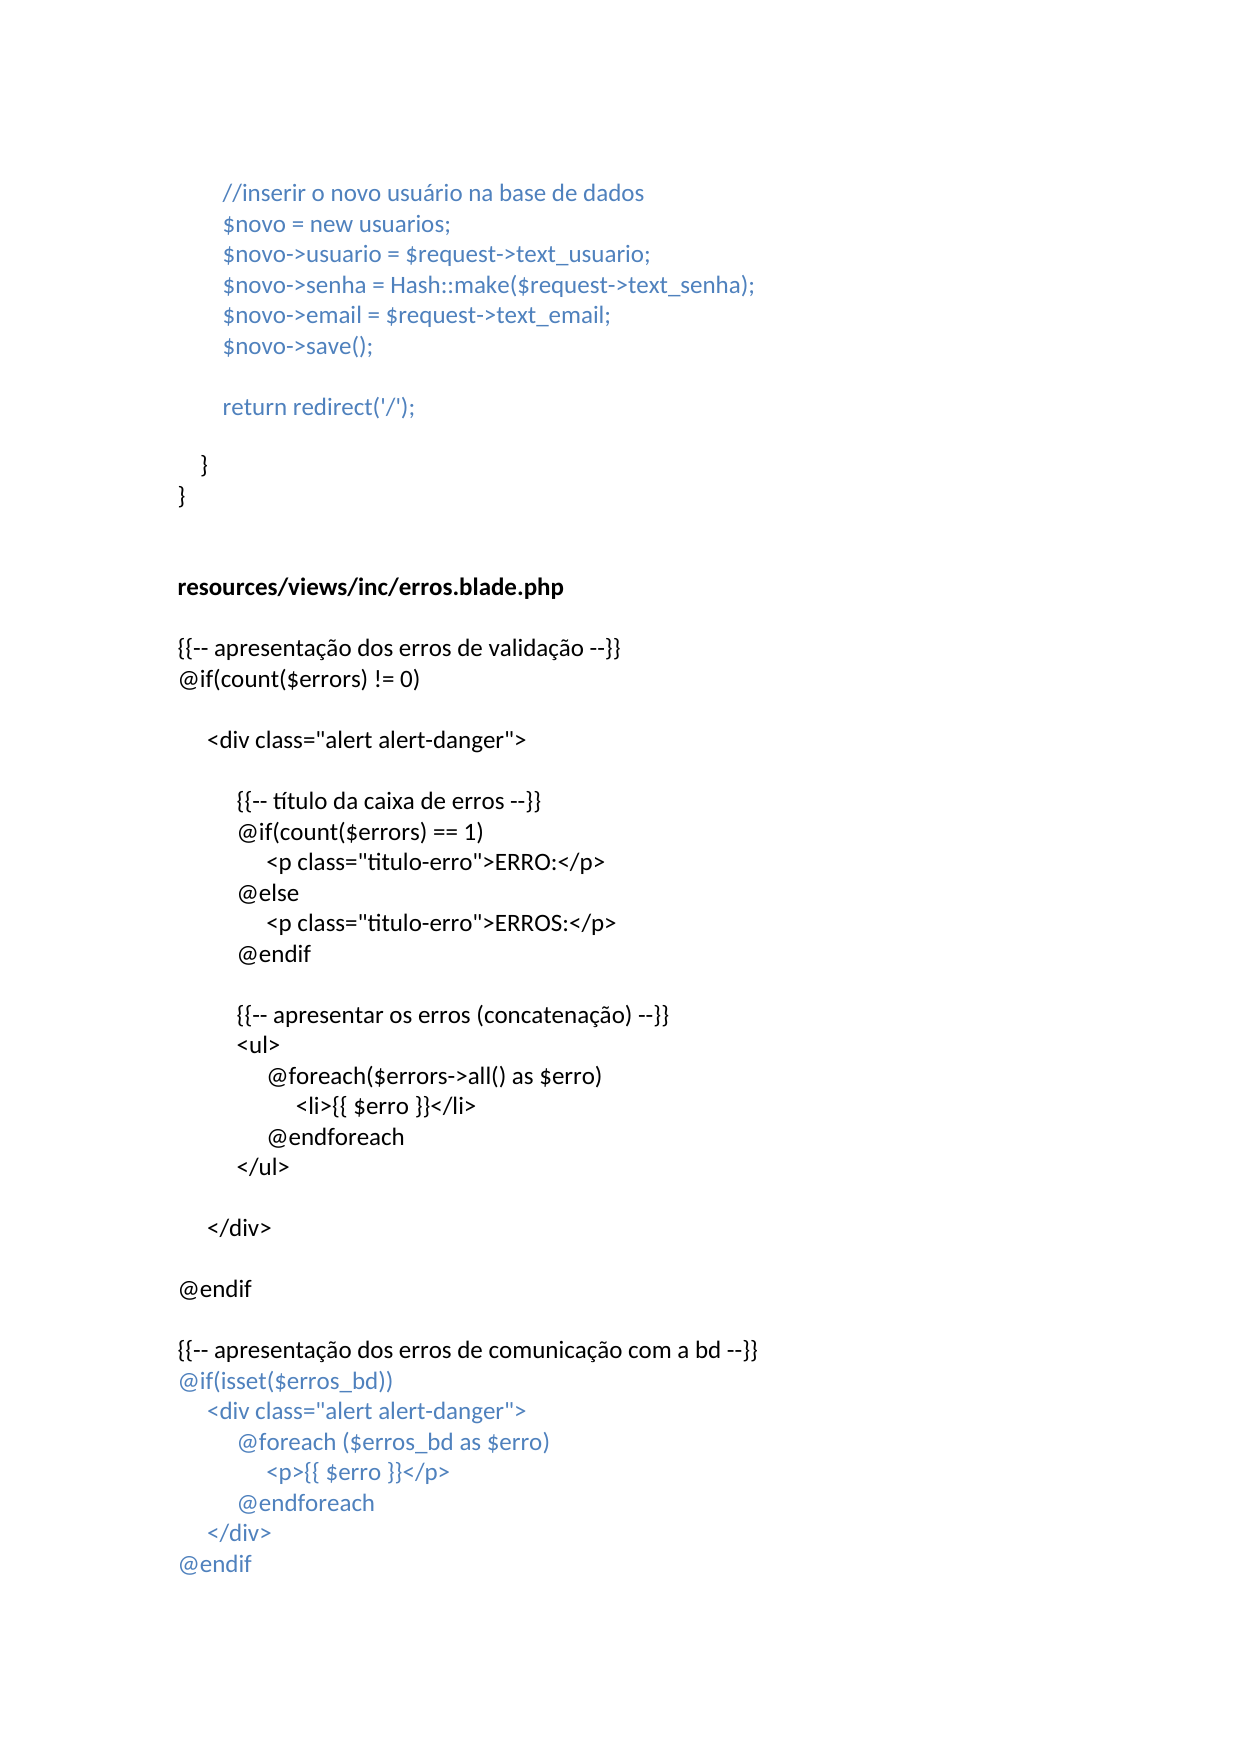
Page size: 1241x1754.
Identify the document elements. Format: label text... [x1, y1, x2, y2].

text //inserir o novo usuário na base de dados [177, 177, 1122, 208]
text @else [177, 877, 1122, 907]
text {{-- apresentação dos erros de comunicação com a bd --}} [177, 1334, 1122, 1365]
text @endif [177, 1548, 1122, 1579]
text return redirect('/'); [177, 391, 1122, 421]
text @endforeach [177, 1487, 1122, 1518]
text <p class="titulo-erro">ERROS:</p> [177, 907, 1122, 938]
text </ul> [177, 1151, 1122, 1182]
text $novo->senha = Hash::make($request->text_senha); [177, 269, 1122, 299]
text @if(isset($erros_bd)) [177, 1365, 1122, 1396]
text {{-- apresentação dos erros de validação --}} [177, 632, 1122, 663]
text {{-- apresentar os erros (concatenação) --}} [177, 999, 1122, 1029]
text $novo->save(); [177, 330, 1122, 360]
text $novo = new usuarios; [177, 208, 1122, 238]
text <div class="alert alert-danger"> [177, 724, 1122, 754]
text $novo->email = $request->text_email; [177, 299, 1122, 330]
text {{-- título da caixa de erros --}} [177, 785, 1122, 816]
text } [177, 449, 1122, 480]
text @endforeach [177, 1121, 1122, 1151]
text <p class="titulo-erro">ERRO:</p> [177, 846, 1122, 877]
text $novo->usuario = $request->text_usuario; [177, 238, 1122, 269]
text resources/views/inc/erros.blade.php [177, 571, 1122, 602]
text @foreach($errors->all() as $erro) [177, 1060, 1122, 1090]
text </div> [177, 1212, 1122, 1243]
text <p>{{ $erro }}</p> [177, 1457, 1122, 1487]
text @if(count($errors) == 1) [177, 816, 1122, 846]
text </div> [177, 1518, 1122, 1548]
text @endif [177, 938, 1122, 968]
text } [177, 480, 1122, 510]
text <ul> [177, 1029, 1122, 1060]
text <li>{{ $erro }}</li> [177, 1090, 1122, 1121]
text <div class="alert alert-danger"> [177, 1396, 1122, 1426]
text @foreach ($erros_bd as $erro) [177, 1426, 1122, 1457]
text @endif [177, 1273, 1122, 1304]
text @if(count($errors) != 0) [177, 663, 1122, 693]
